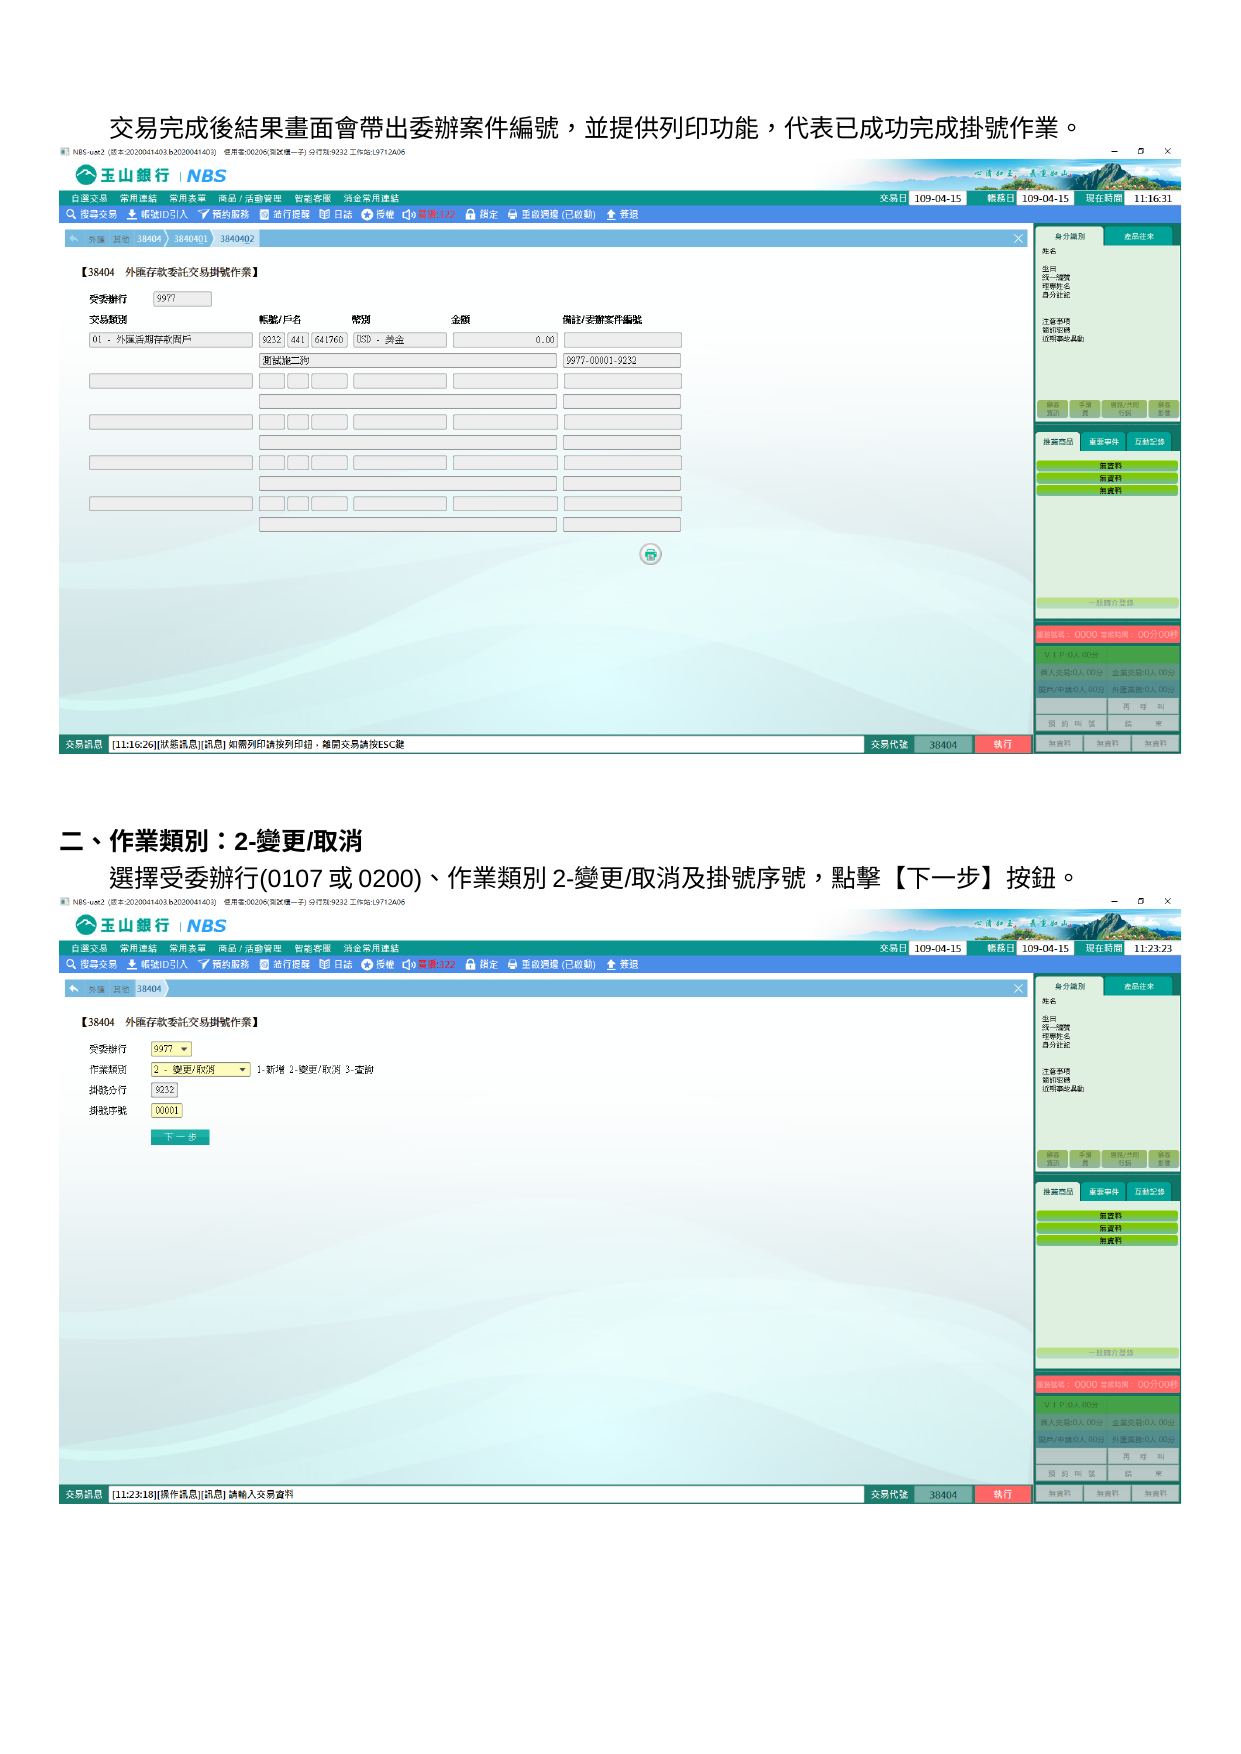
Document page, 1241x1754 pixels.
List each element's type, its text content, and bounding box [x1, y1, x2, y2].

text 選擇受委辦行(0107或0200)、作業類別2-變更/取消及掛號序號，點擊【下一步】按鈕。 [59, 858, 1181, 895]
text 交易完成後結果畫面會帶出委辦案件編號，並提供列印功能，代表已成功完成掛號作業。 [59, 108, 1181, 145]
picture [59, 145, 1182, 754]
picture [59, 895, 1182, 1504]
text 二、作業類別：2-變更/取消 [59, 821, 1181, 858]
